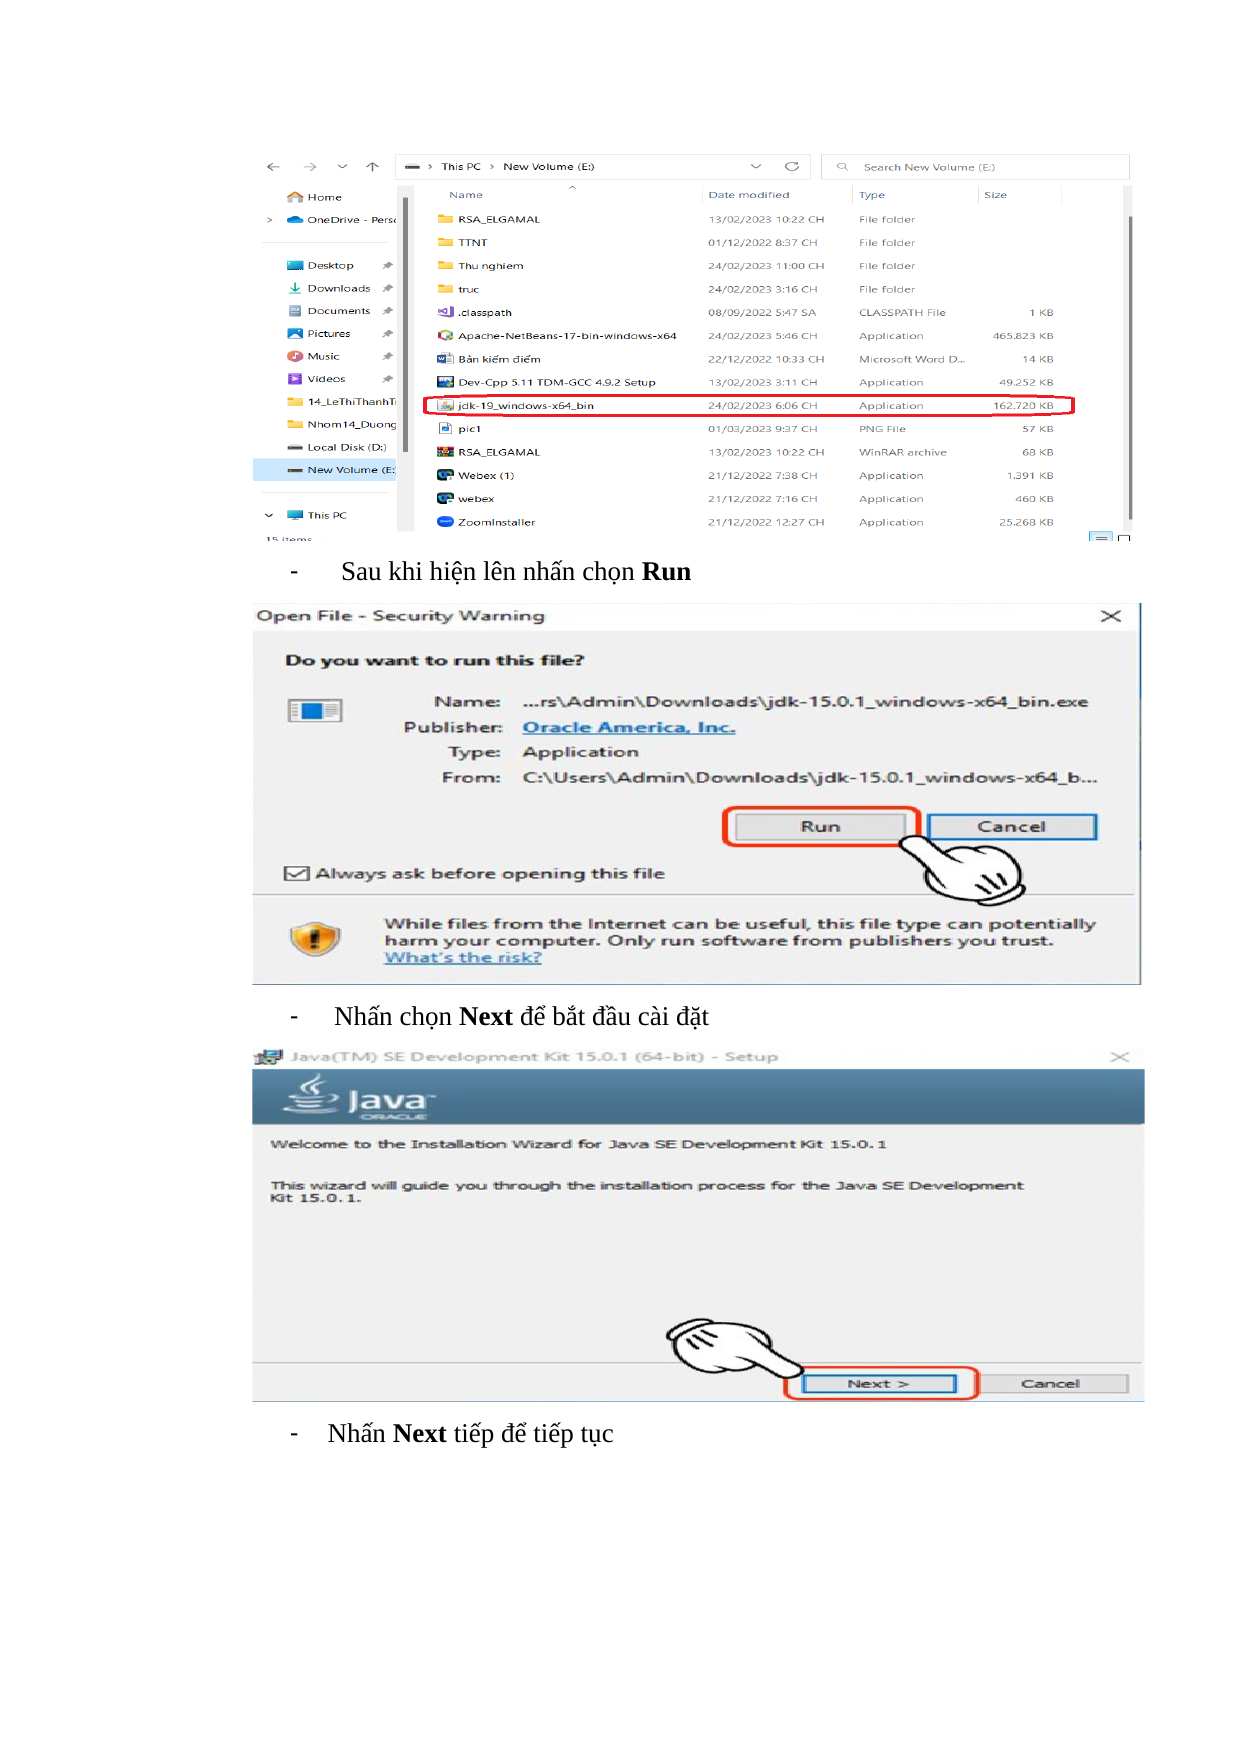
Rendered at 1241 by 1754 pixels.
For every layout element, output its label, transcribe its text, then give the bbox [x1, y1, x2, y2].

picture [252, 1048, 1145, 1402]
picture [252, 603, 1142, 985]
list Nhấn Next tiếp để tiếp tục [290, 1416, 1122, 1449]
list Nhấn chọn Next để bắt đầu cài đặt [290, 999, 1122, 1032]
picture [252, 150, 1133, 541]
list Sau khi hiện lên nhấn chọn Run [290, 554, 1122, 587]
